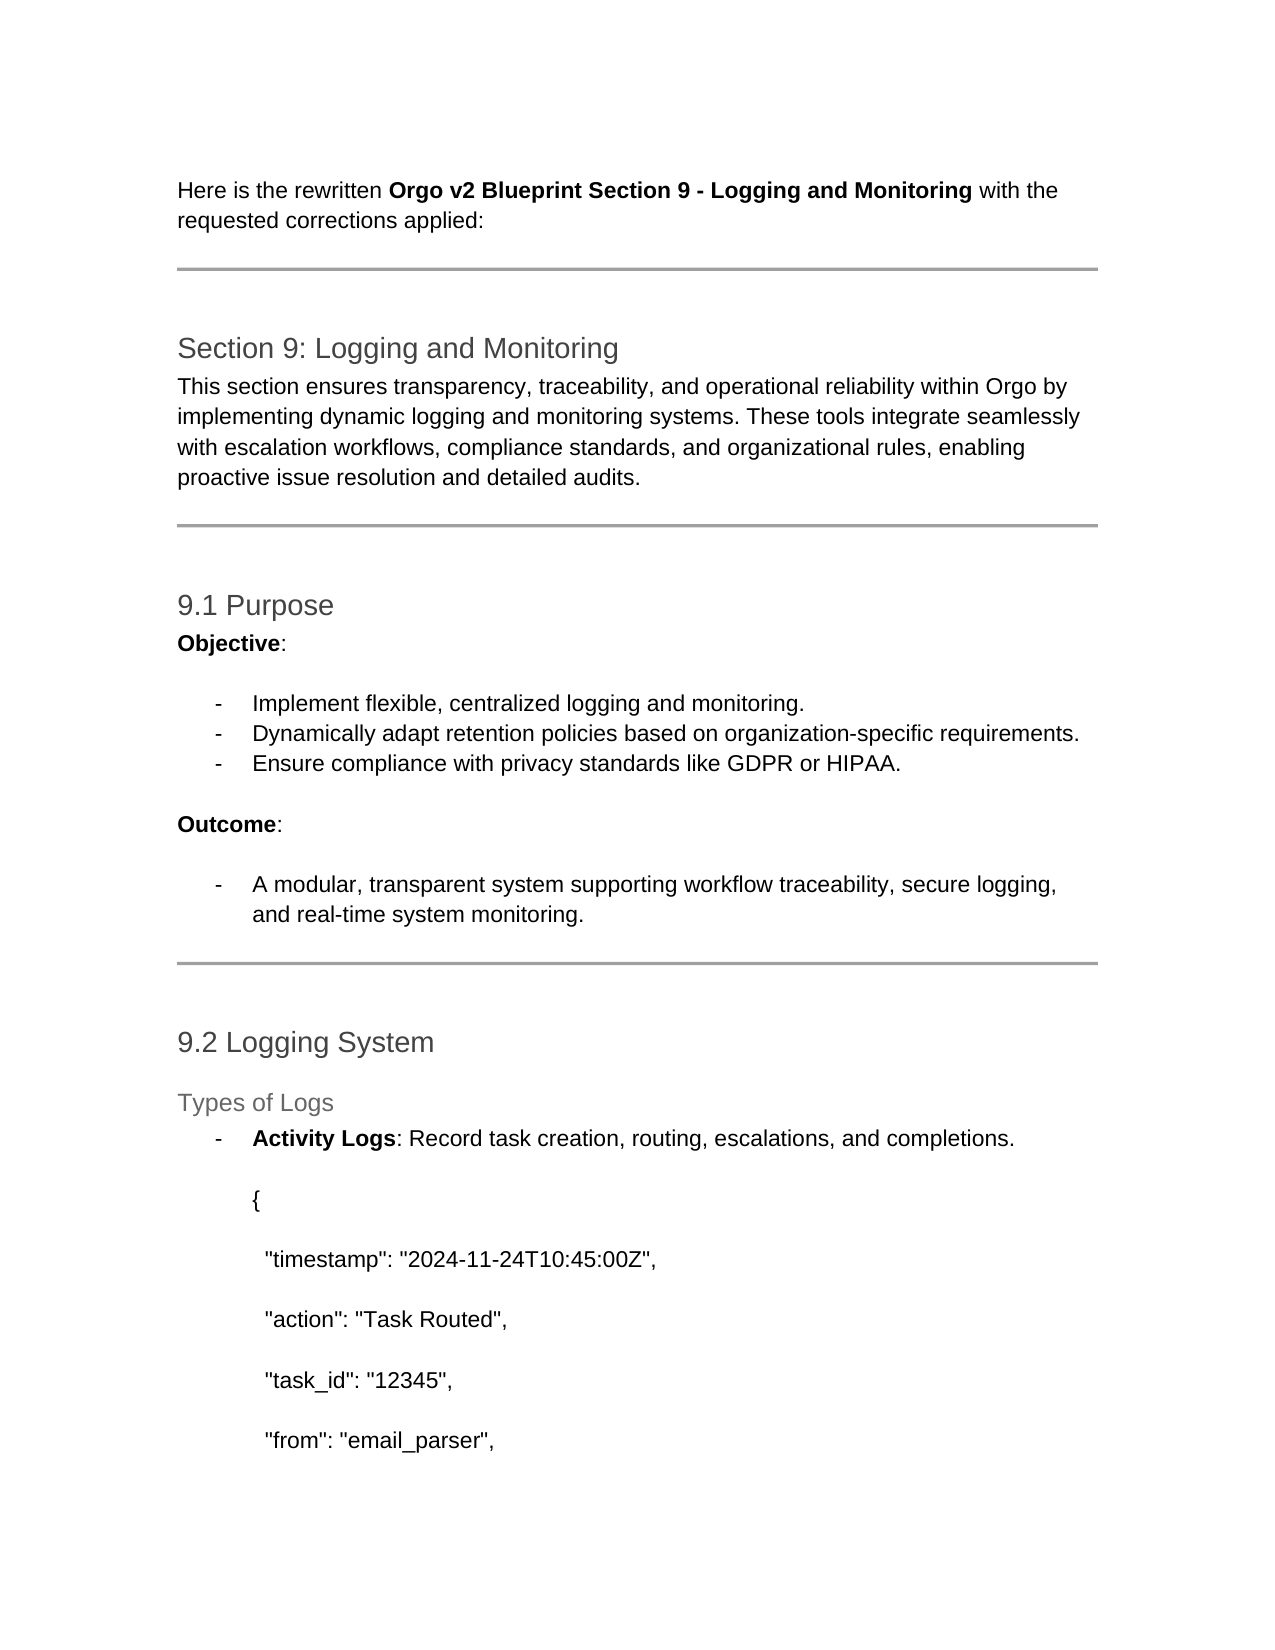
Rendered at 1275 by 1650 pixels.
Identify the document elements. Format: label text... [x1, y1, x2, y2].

text "timestamp": "2024-11-24T10:45:00Z", [252, 1246, 1098, 1272]
text "task_id": "12345", [252, 1367, 1098, 1393]
list Implement flexible, centralized logging and monitoring. [214, 690, 1098, 716]
text Outcome: [177, 811, 1098, 837]
list Activity Logs: Record task creation, routing, escalations, and completions. [214, 1125, 1098, 1152]
text This section ensures transparency, traceability, and operational reliability within Orgo by implementing dynamic logging and monitoring systems. These tools integrate seamlessly with escalation workflows, compliance standards, and organizational rules, enabling proactive issue resolution and detailed audits. [177, 373, 1098, 490]
subtitle 9.1 Purpose [177, 588, 1098, 621]
text Objective: [177, 629, 1098, 656]
text Here is the rewritten Orgo v2 Blueprint Section 9 - Logging and Monitoring with the requested corrections applied: [177, 177, 1098, 234]
subtitle Section 9: Logging and Monitoring [177, 331, 1098, 365]
list Dynamically adapt retention policies based on organization-specific requirements. [214, 720, 1098, 747]
subtitle Types of Logs [177, 1088, 1098, 1117]
text "action": "Task Routed", [252, 1306, 1098, 1333]
subtitle 9.2 Logging System [177, 1025, 1098, 1059]
text { [252, 1186, 1098, 1212]
text "from": "email_parser", [252, 1427, 1098, 1454]
list Ensure compliance with privacy standards like GDPR or HIPAA. [214, 750, 1098, 777]
list A modular, transparent system supporting workflow traceability, secure logging, and real-time system monitoring. [214, 871, 1098, 928]
